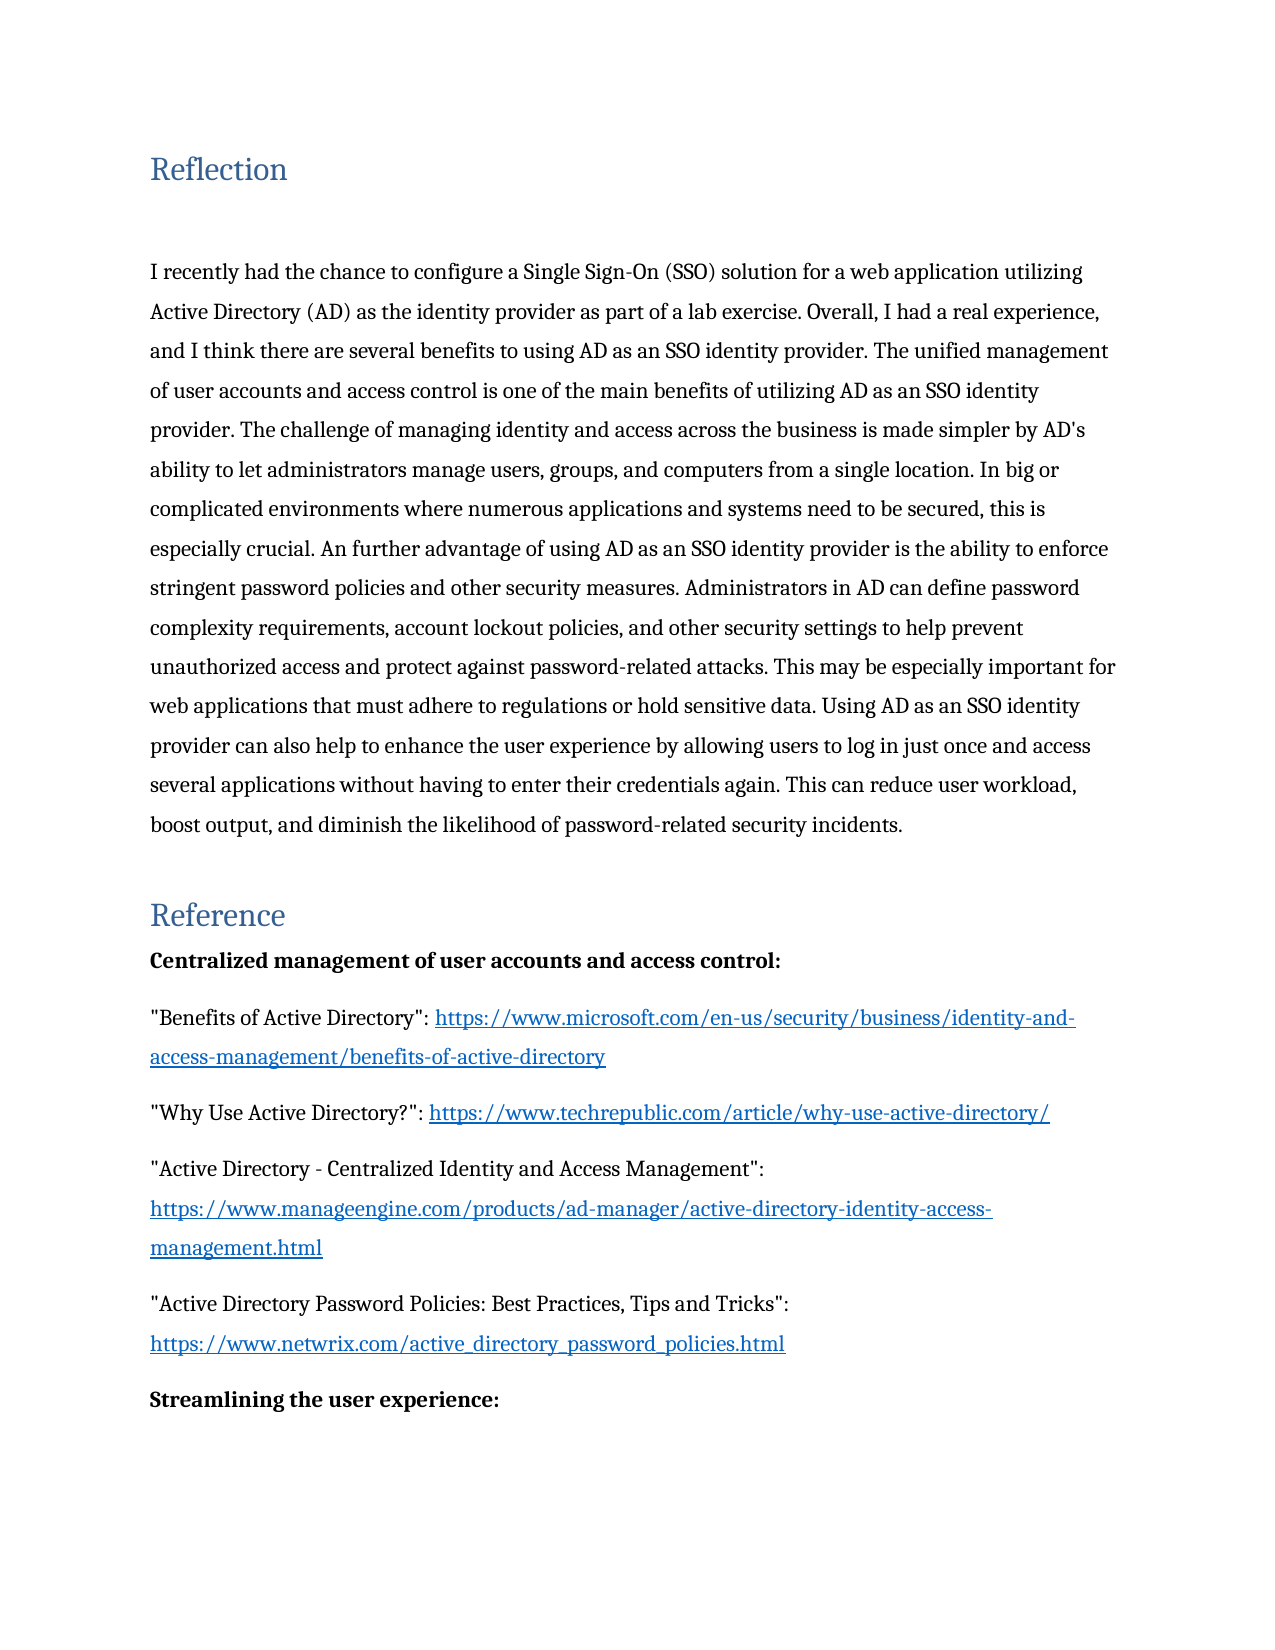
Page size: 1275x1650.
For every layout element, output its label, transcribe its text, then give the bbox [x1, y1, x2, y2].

text "Benefits of Active Directory": https://www.microsoft.com/en-us/security/business/identity-and-access-management/benefits-of-active-directory [150, 1004, 1125, 1070]
text "Active Directory Password Policies: Best Practices, Tips and Tricks": https://www.netwrix.com/active_directory_password_policies.html [150, 1291, 1125, 1357]
text "Why Use Active Directory?": https://www.techrepublic.com/article/why-use-active-directory/ [150, 1100, 1125, 1126]
text "Active Directory - Centralized Identity and Access Management": https://www.manageengine.com/products/ad-manager/active-directory-identity-access-management.html [150, 1156, 1125, 1261]
text Reflection I recently had the chance to configure a Single Sign-On (SSO) solution for a web application utilizing Active Directory (AD) as the identity provider as part of a lab exercise. Overall, I had a real experience, and I think there are several benefits to using AD as an SSO identity provider. The unified management of user accounts and access control is one of the main benefits of utilizing AD as an SSO identity provider. The challenge of managing identity and access across the business is made simpler by AD's ability to let administrators manage users, groups, and computers from a single location. In big or complicated environments where numerous applications and systems need to be secured, this is especially crucial. An further advantage of using AD as an SSO identity provider is the ability to enforce stringent password policies and other security measures. Administrators in AD can define password complexity requirements, account lockout policies, and other security settings to help prevent unauthorized access and protect against password-related attacks. This may be especially important for web applications that must adhere to regulations or hold sensitive data. Using AD as an SSO identity provider can also help to enhance the user experience by allowing users to log in just once and access several applications without having to enter their credentials again. This can reduce user workload, boost output, and diminish the likelihood of password-related security incidents. Reference Centralized management of user accounts and access control: [150, 150, 1125, 974]
text Streamlining the user experience: [150, 1387, 1125, 1413]
